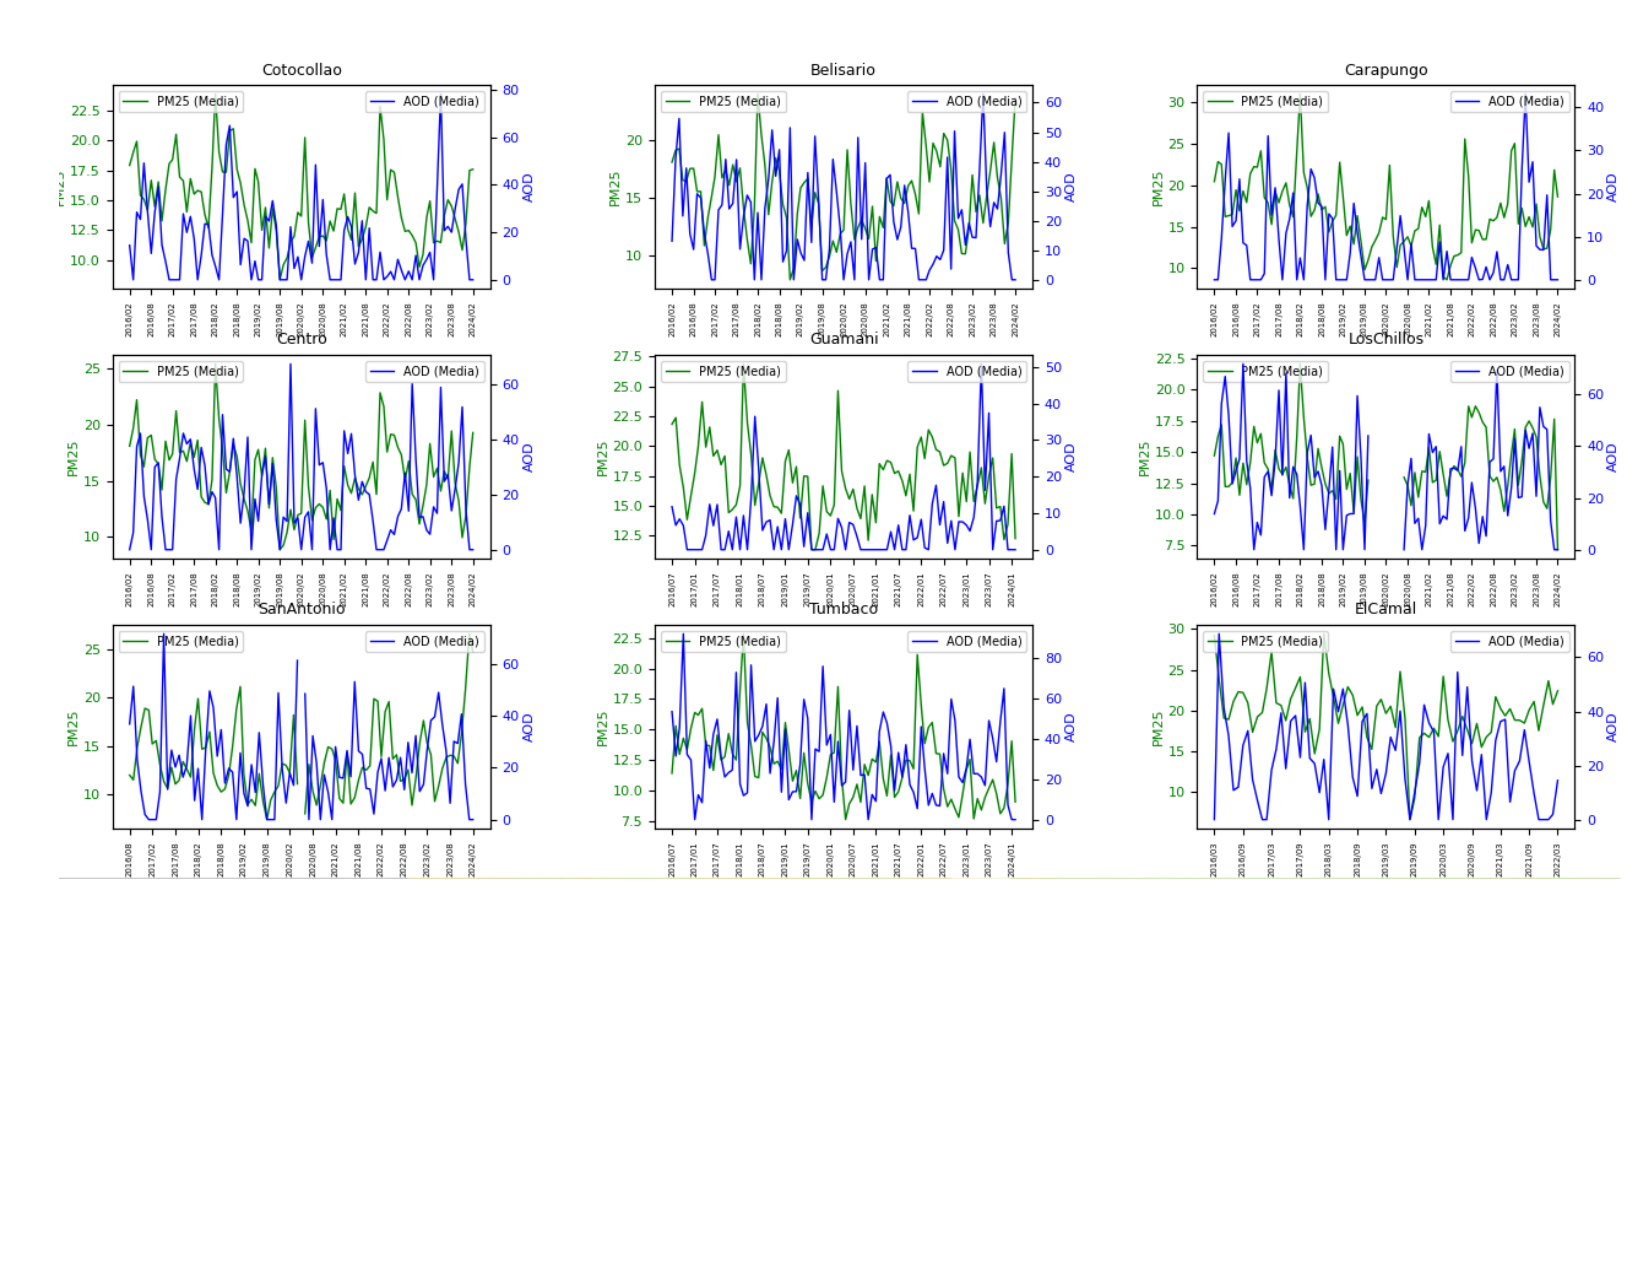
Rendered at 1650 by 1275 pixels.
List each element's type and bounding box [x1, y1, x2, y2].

picture [59, 59, 1621, 879]
